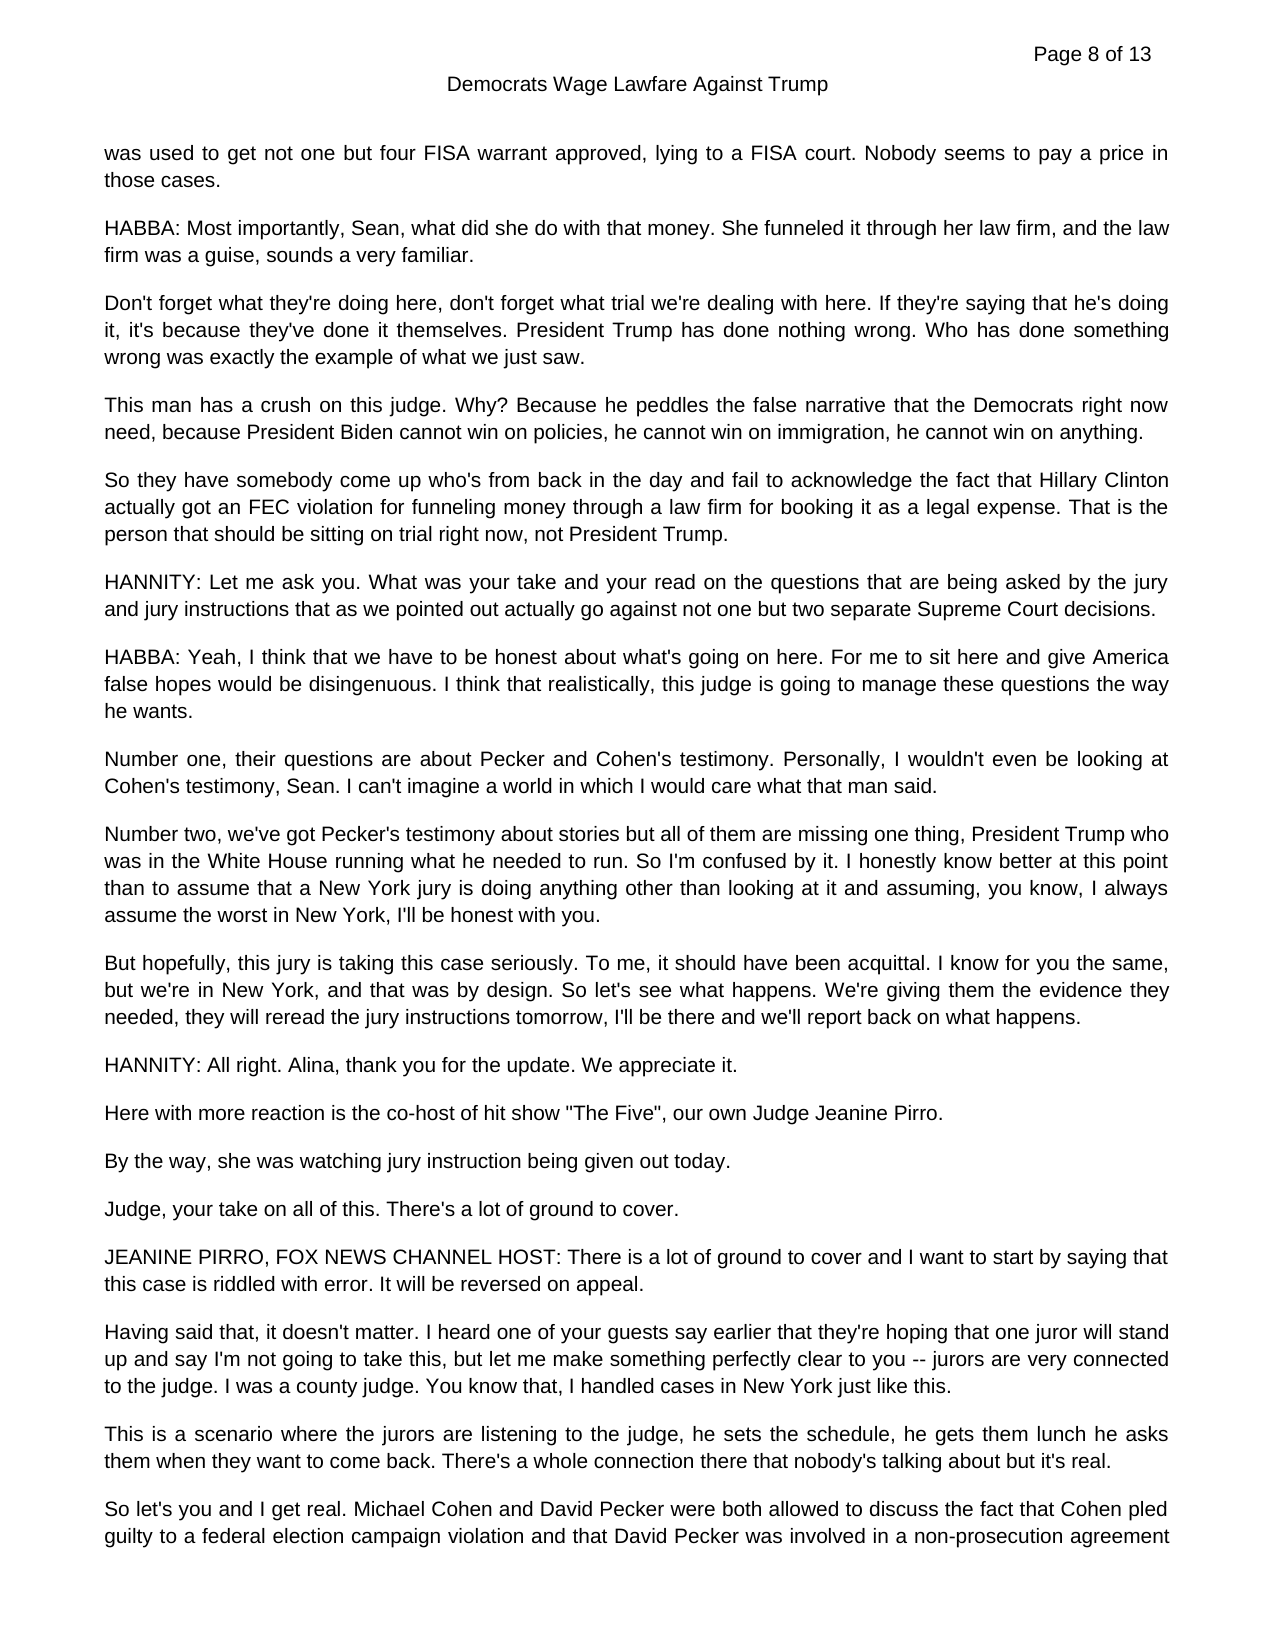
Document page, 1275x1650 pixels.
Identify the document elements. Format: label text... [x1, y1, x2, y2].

text HABBA: Most importantly, Sean, what did she do with that money. She funneled it through her law firm, and the law firm was a guise, sounds a very familiar. [104, 212, 1171, 267]
text Having said that, it doesn't matter. I heard one of your guests say earlier that they're hoping that one juror will stand up and say I'm not going to take this, but let me make something perfectly clear to you -- jurors are very connected to the judge. I was a county judge. You know that, I handled cases in New York just like this. [104, 1317, 1171, 1398]
text But hopefully, this jury is taking this case seriously. To me, it should have been acquittal. I know for you the same, but we're in New York, and that was by design. So let's see what happens. We're giving them the evidence they needed, they will reread the jury instructions tomorrow, I'll be there and we'll report back on what happens. [104, 948, 1171, 1029]
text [104, 1494, 1171, 1548]
text This is a scenario where the jurors are listening to the judge, he sets the schedule, he gets them lunch he asks them when they want to come back. There's a whole connection there that nobody's talking about but it's real. [104, 1419, 1171, 1473]
text Number two, we've got Pecker's testimony about stories but all of them are missing one thing, President Trump who was in the White House running what he needed to run. So I'm confused by it. I honestly know better at this point than to assume that a New York jury is doing anything other than looking at it and assuming, you know, I always assume the worst in New York, I'll be honest with you. [104, 819, 1171, 927]
text HANNITY: All right. Alina, thank you for the update. We appreciate it. [104, 1050, 1171, 1077]
text Don't forget what they're doing here, don't forget what trial we're dealing with here. If they're saying that he's doing it, it's because they've done it themselves. President Trump has done nothing wrong. Who has done something wrong was exactly the example of what we just saw. [104, 287, 1171, 369]
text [104, 137, 1171, 192]
text Number one, their questions are about Pecker and Cohen's testimony. Personally, I wouldn't even be looking at Cohen's testimony, Sean. I can't imagine a world in which I would care what that man said. [104, 744, 1171, 798]
text So they have somebody come up who's from back in the day and fail to acknowledge the fact that Hillary Clinton actually got an FEC violation for funneling money through a law firm for booking it as a legal expense. That is the person that should be sitting on trial right now, not President Trump. [104, 464, 1171, 546]
text HANNITY: Let me ask you. What was your take and your read on the questions that are being asked by the jury and jury instructions that as we pointed out actually go against not one but two separate Supreme Court decisions. [104, 567, 1171, 621]
text This man has a crush on this judge. Why? Because he peddles the false narrative that the Democrats right now need, because President Biden cannot win on policies, he cannot win on immigration, he cannot win on anything. [104, 389, 1171, 444]
text By the way, she was watching jury instruction being given out today. [104, 1146, 1171, 1173]
text Judge, your take on all of this. There's a lot of ground to cover. [104, 1194, 1171, 1221]
text HABBA: Yeah, I think that we have to be honest about what's going on here. For me to sit here and give America false hopes would be disingenuous. I think that realistically, this judge is going to manage these questions the way he wants. [104, 642, 1171, 723]
text JEANINE PIRRO, FOX NEWS CHANNEL HOST: There is a lot of ground to cover and I want to start by saying that this case is riddled with error. It will be reversed on appeal. [104, 1242, 1171, 1296]
text Here with more reaction is the co-host of hit show "The Five", our own Judge Jeanine Pirro. [104, 1098, 1171, 1125]
